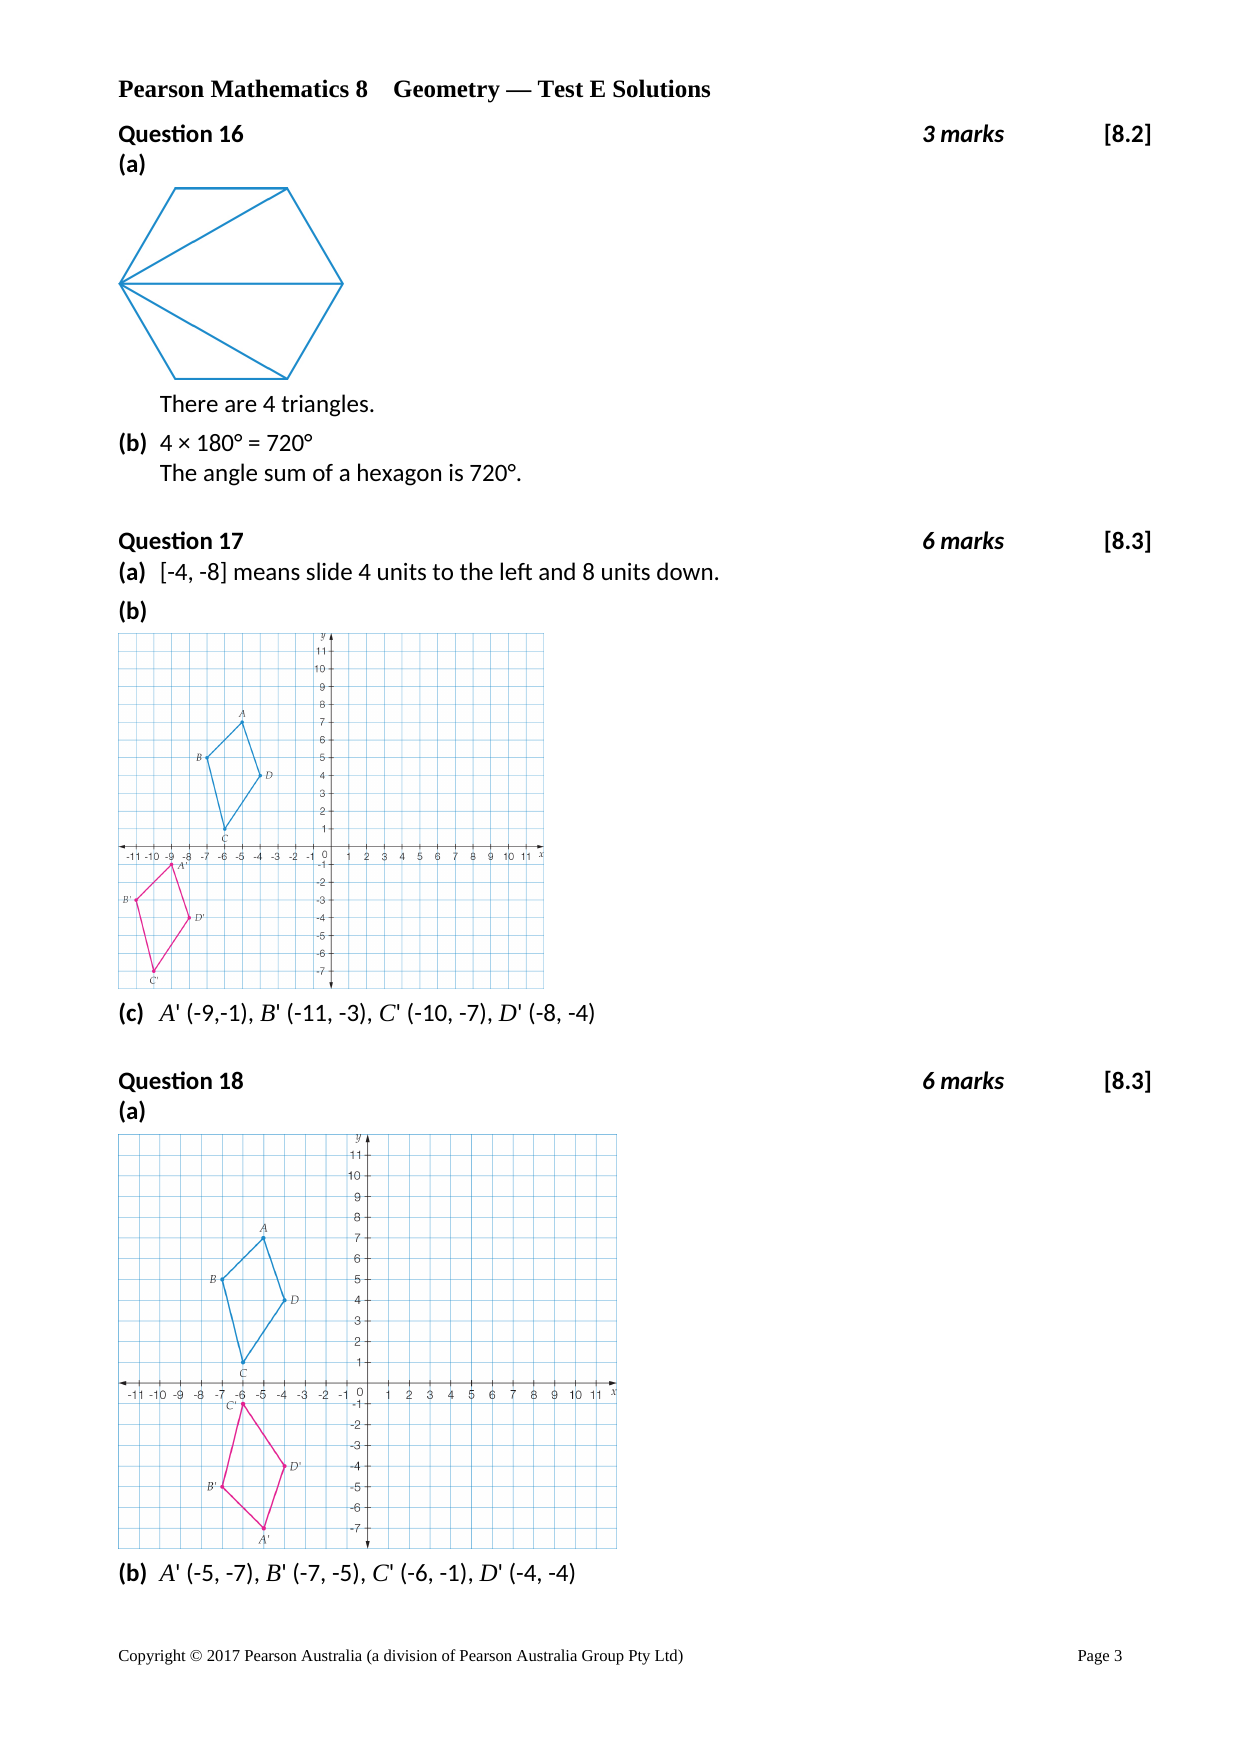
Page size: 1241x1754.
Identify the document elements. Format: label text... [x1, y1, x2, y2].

text There are 4 triangles. [159, 388, 1122, 419]
picture [118, 633, 544, 989]
text (a) [118, 149, 1122, 179]
text (b) A' (-5, -7), B' (-7, -5), C' (-6, -1), D' (-4, -4) [118, 1557, 1122, 1587]
subtitle Question 17 6 marks [8.3] [118, 526, 1122, 556]
picture [118, 187, 344, 380]
subtitle Question 16 3 marks [8.2] [118, 118, 1122, 149]
text (c) A' (-9,-1), B' (-11, -3), C' (-10, -7), D' (-8, -4) [118, 997, 1122, 1027]
text (b) 4 × 180° = 720° The angle sum of a hexagon is 720°. [118, 427, 1122, 488]
subtitle Question 18 6 marks [8.3] [118, 1065, 1122, 1095]
text (a) [-4, -8] means slide 4 units to the left and 8 units down. [118, 556, 1122, 587]
text (b) [118, 595, 1122, 625]
picture [118, 1134, 617, 1549]
text (a) [118, 1095, 1122, 1126]
